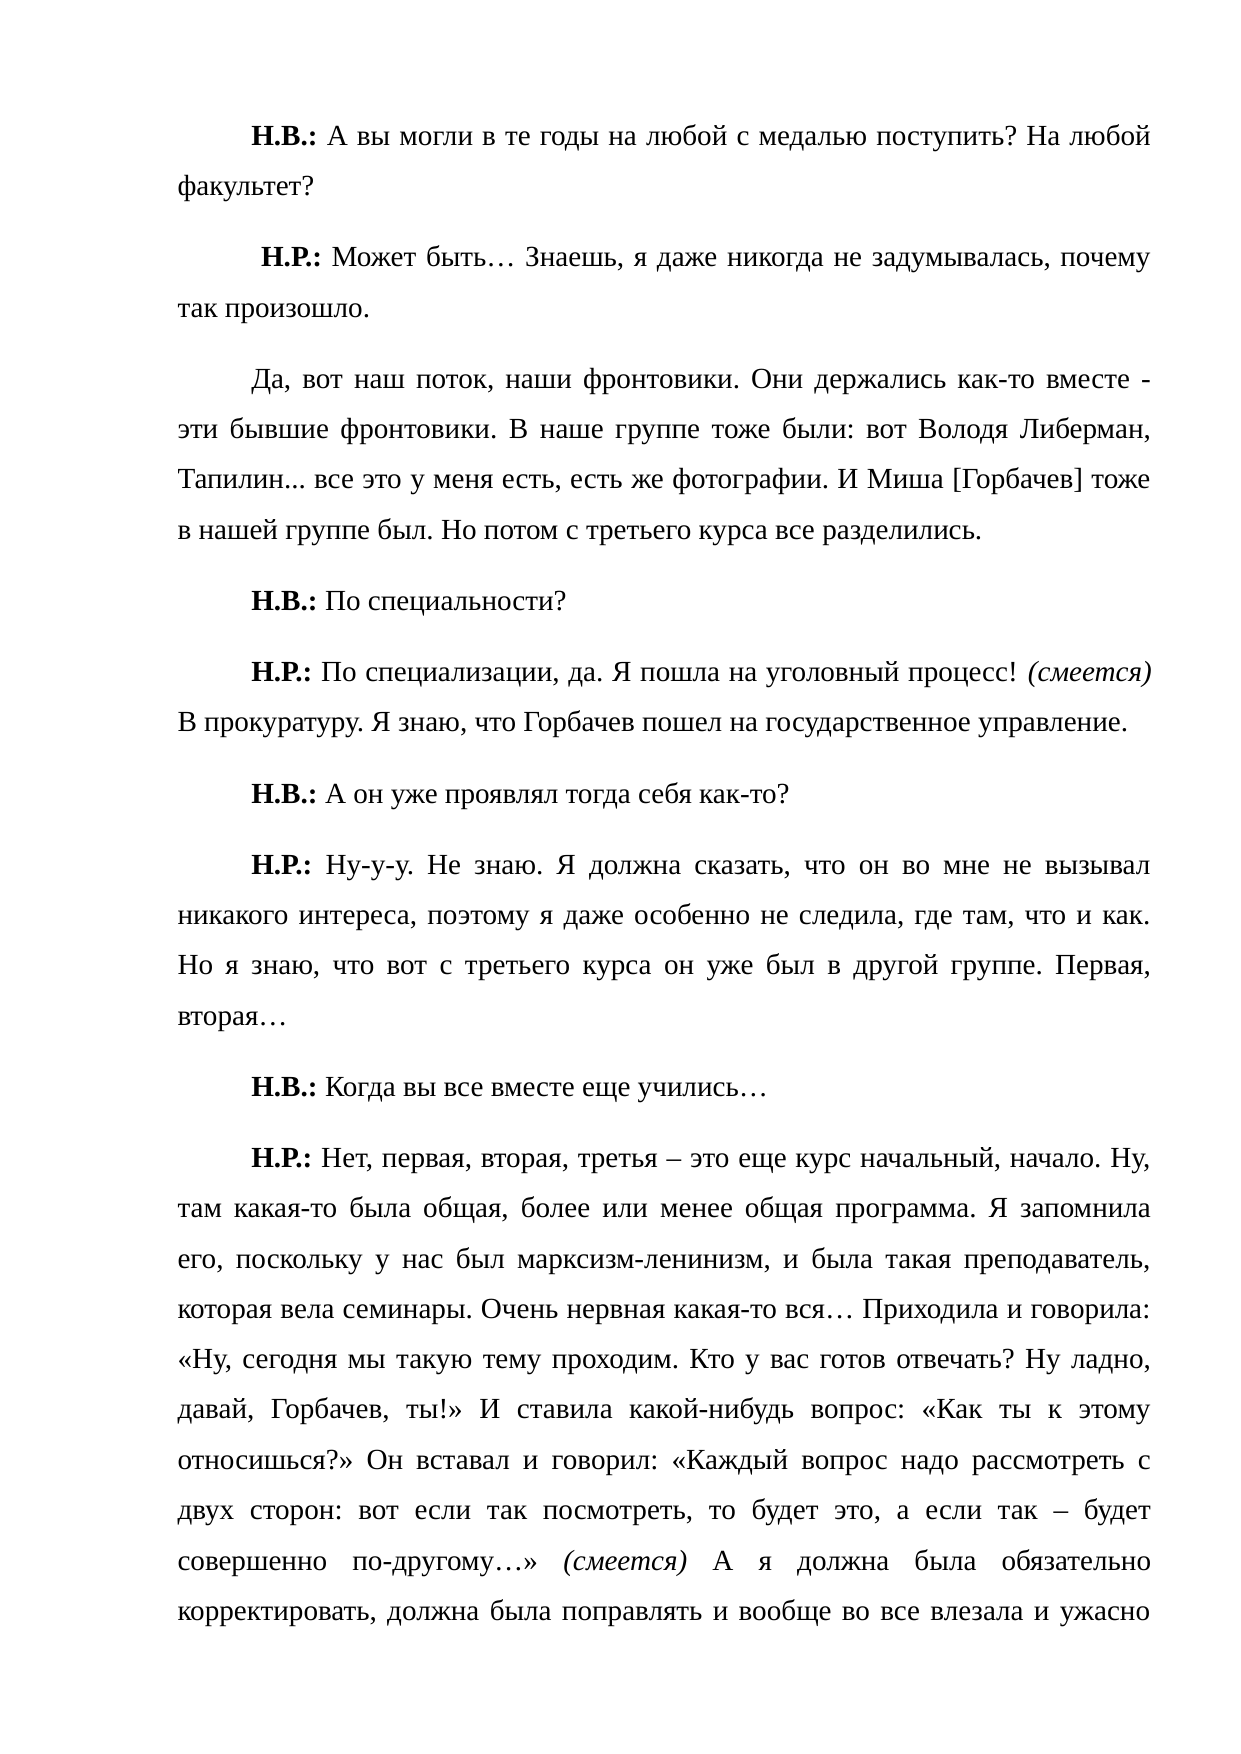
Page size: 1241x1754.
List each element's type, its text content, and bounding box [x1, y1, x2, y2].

text Н.Р.: Ну-у-у. Не знаю. Я должна сказать, что он во мне не вызывал никакого интереса, поэтому я даже особенно не следила, где там, что и как. Но я знаю, что вот с третьего курса он уже был в другой группе. Первая, вторая… [177, 847, 1152, 1031]
text Н.В.: По специальности? [177, 583, 1152, 617]
text Н.В.: А он уже проявлял тогда себя как-то? [177, 776, 1152, 809]
text Н.В.: А вы могли в те годы на любой с медалью поступить? На любой факультет? [177, 118, 1152, 202]
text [177, 1140, 1152, 1626]
text Н.Р.: По специализации, да. Я пошла на уголовный процесс! (смеется) В прокуратуру. Я знаю, что Горбачев пошел на государственное управление. [177, 654, 1152, 738]
text Н.В.: Когда вы все вместе еще учились… [177, 1069, 1152, 1102]
text Да, вот наш поток, наши фронтовики. Они держались как-то вместе - эти бывшие фронтовики. В наше группе тоже были: вот Володя Либерман, Тапилин... все это у меня есть, есть же фотографии. И Миша [Горбачев] тоже в нашей группе был. Но потом с третьего курса все разделились. [177, 361, 1152, 546]
text Н.Р.: Может быть… Знаешь, я даже никогда не задумывалась, почему так произошло. [177, 239, 1152, 323]
